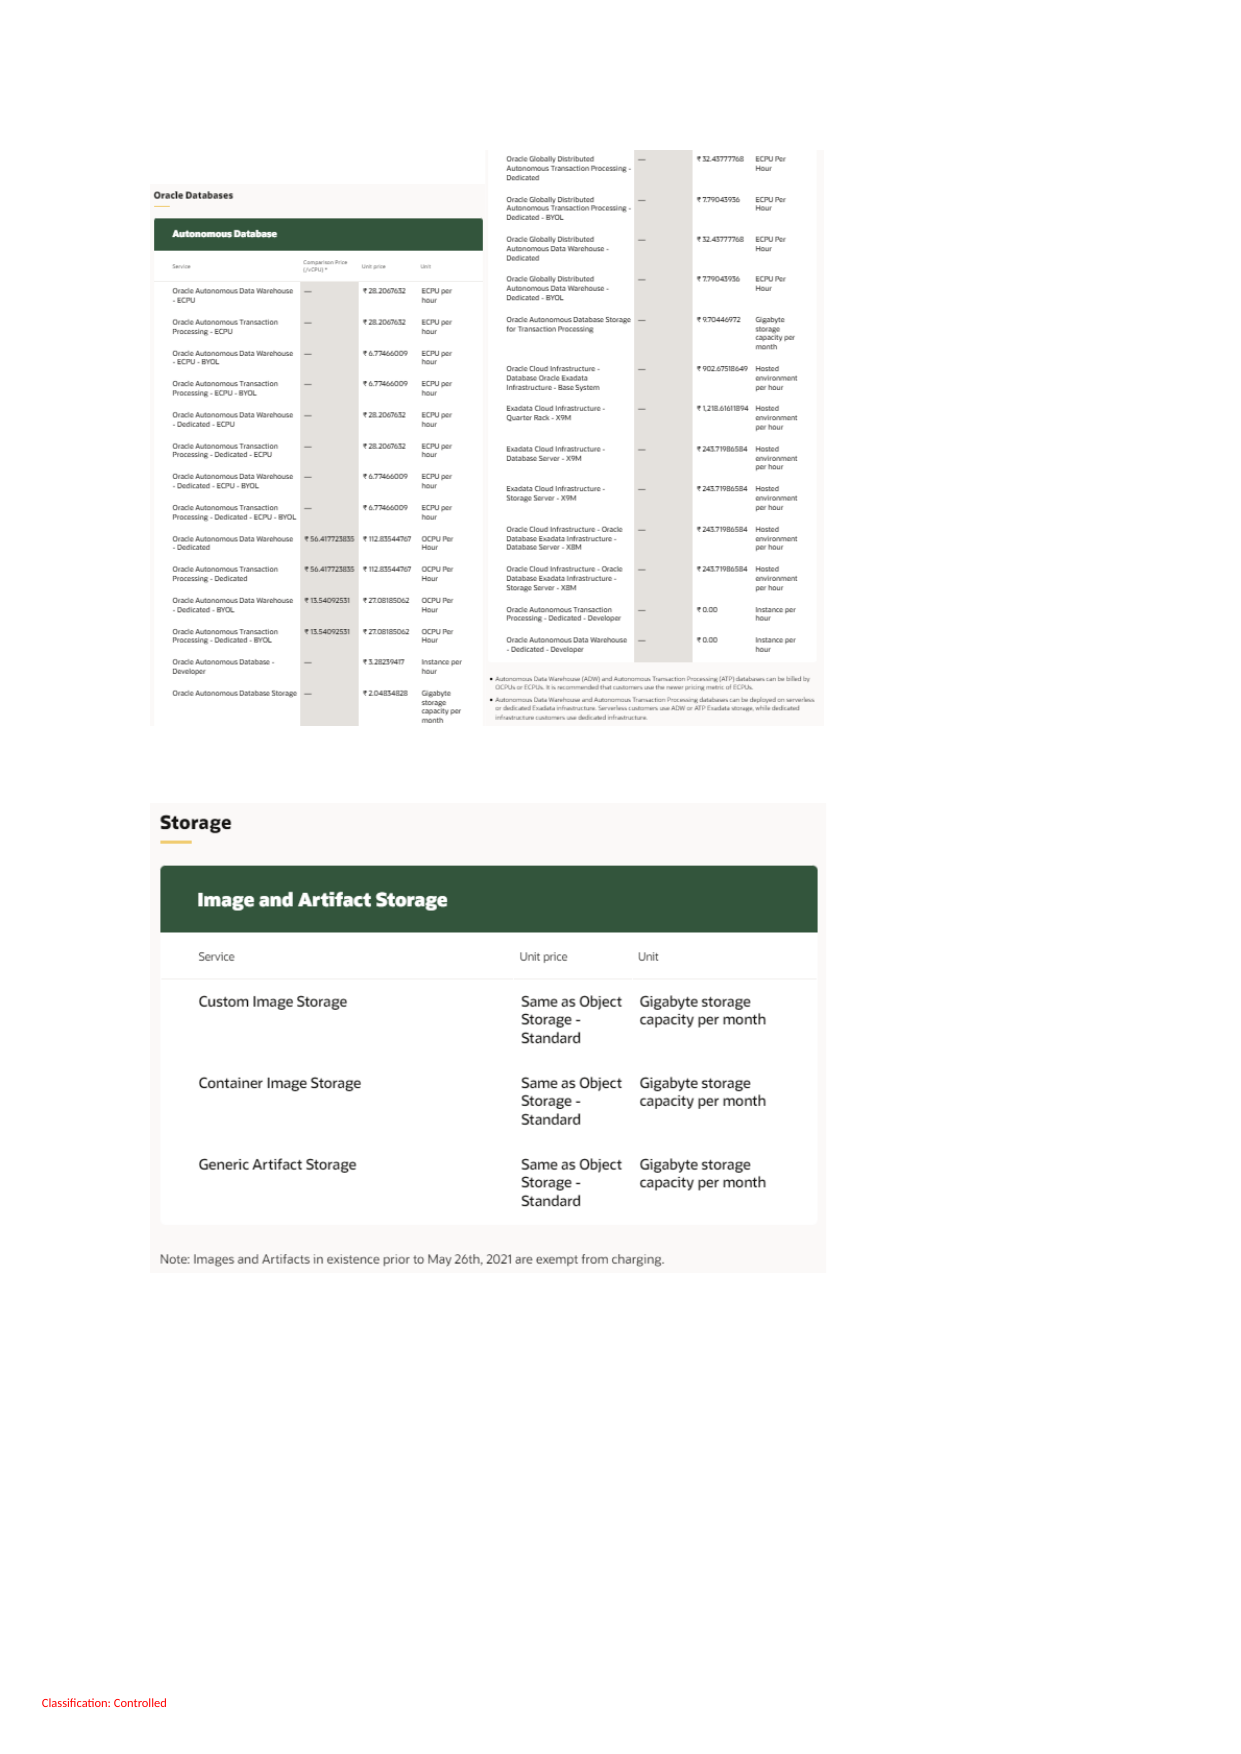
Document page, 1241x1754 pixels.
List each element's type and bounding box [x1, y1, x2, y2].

picture [150, 803, 827, 1273]
picture [150, 150, 824, 726]
